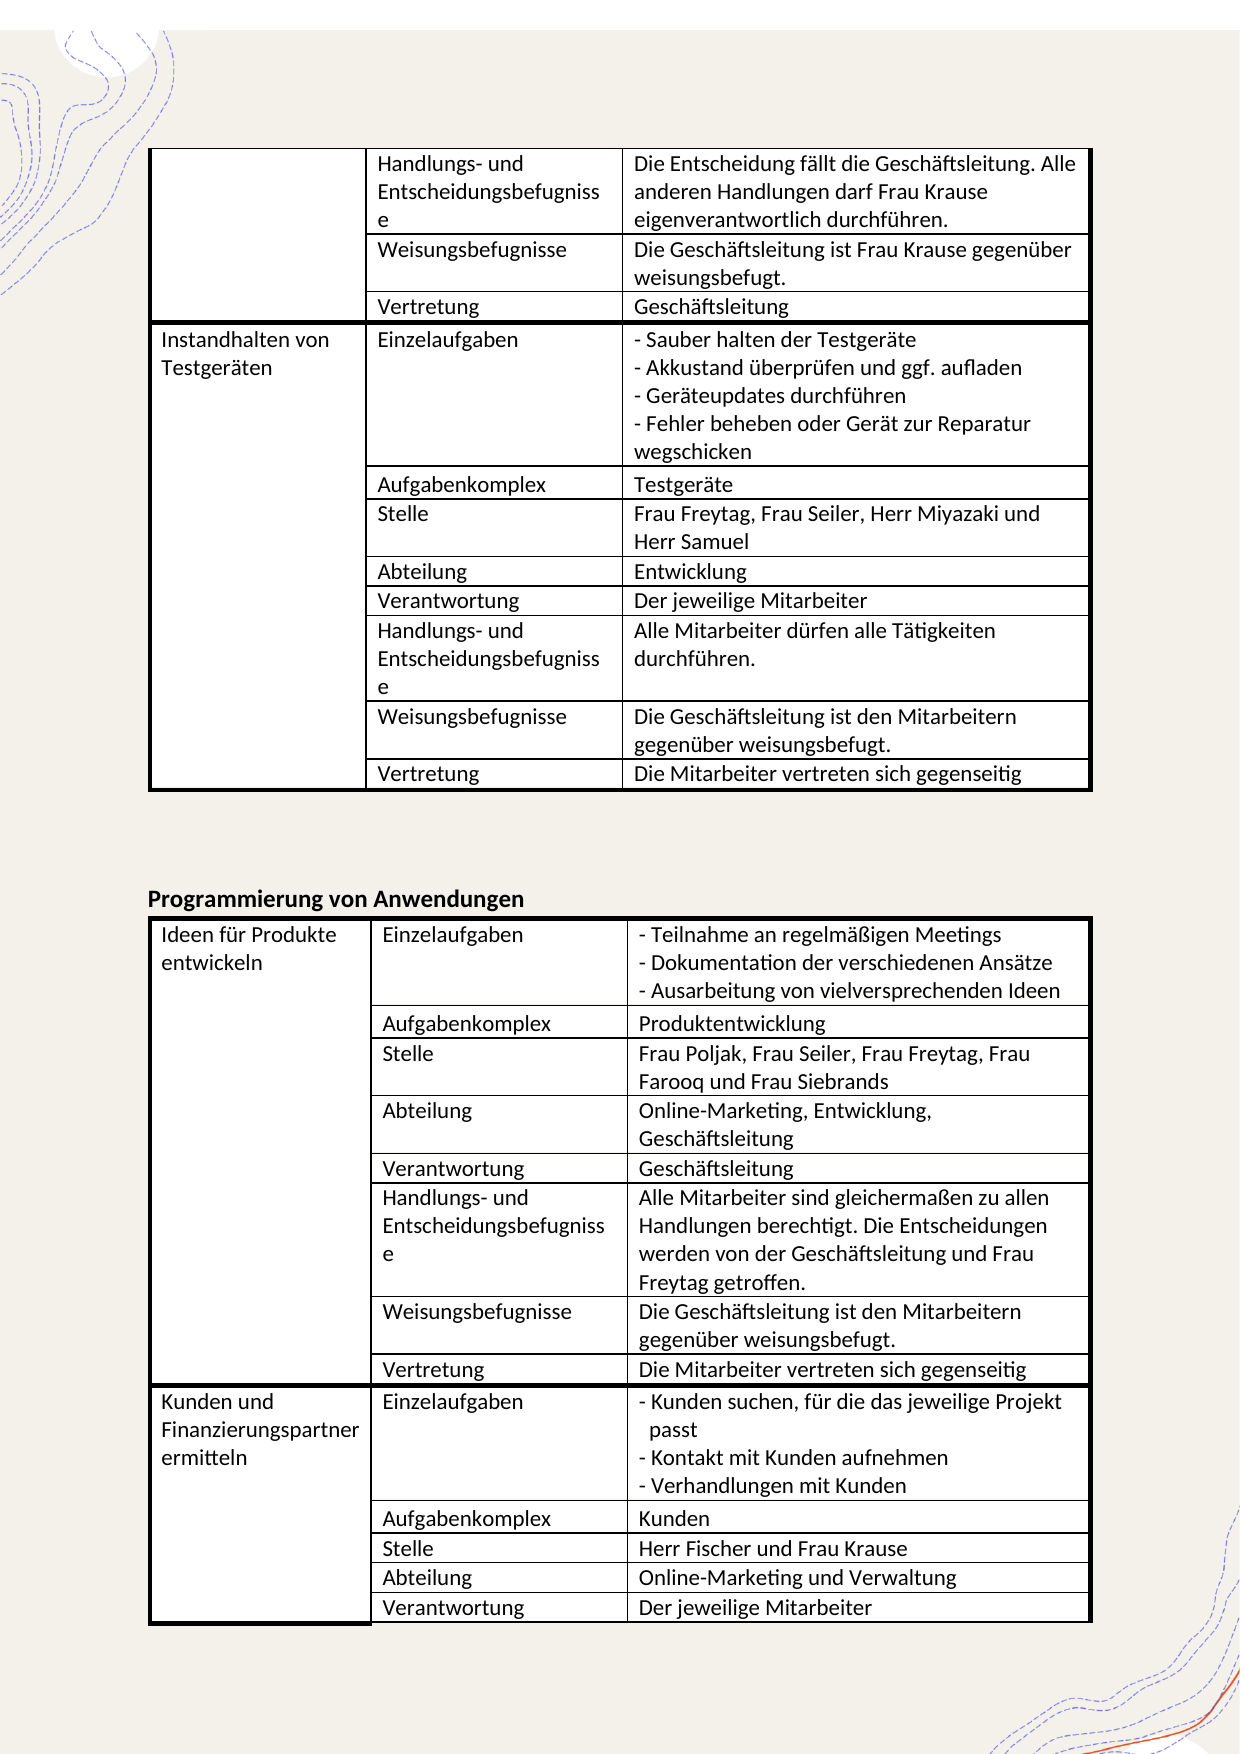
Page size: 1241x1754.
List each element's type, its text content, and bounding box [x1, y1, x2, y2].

table_cell Der jeweilige Mitarbeiter [623, 587, 1088, 615]
table_cell Online-Marketing, Entwicklung, Geschäftsleitung [628, 1096, 1088, 1152]
table_cell Kunden [628, 1501, 1088, 1532]
table_cell Aufgabenkomplex [367, 467, 622, 498]
table_cell Vertretung [372, 1355, 627, 1383]
table_cell Die Mitarbeiter vertreten sich gegenseitig [628, 1355, 1088, 1383]
table_cell Die Geschäftsleitung ist den Mitarbeitern gegenüber weisungsbefugt. [623, 702, 1088, 758]
table_cell Geschäftsleitung [623, 292, 1088, 320]
table_cell Die Geschäftsleitung ist Frau Krause gegenüber weisungsbefugt. [623, 235, 1088, 291]
table_cell Aufgabenkomplex [372, 1501, 627, 1532]
table_header Ideen für Produkte entwickeln [152, 921, 370, 1383]
table_cell Testgeräte [623, 467, 1088, 498]
table_cell Handlungs- und Entscheidungsbefugnisse [372, 1184, 627, 1296]
table_cell Abteilung [372, 1563, 627, 1591]
table_cell Abteilung [367, 557, 622, 585]
table_cell Stelle [367, 500, 622, 556]
table_cell Einzelaufgaben [372, 1388, 627, 1499]
picture [0, 30, 1240, 1754]
table_cell Die Geschäftsleitung ist den Mitarbeitern gegenüber weisungsbefugt. [628, 1297, 1088, 1353]
table_cell Verantwortung [372, 1154, 627, 1182]
table_cell Vertretung [367, 760, 622, 787]
table_header Einzelaufgaben [372, 921, 627, 1004]
table_cell Herr Fischer und Frau Krause [628, 1534, 1088, 1562]
table_cell Stelle [372, 1039, 627, 1095]
table_cell Alle Mitarbeiter sind gleichermaßen zu allen Handlungen berechtigt. Die Entscheidungen werden von der Geschäftsleitung und Frau Freytag getroffen. [628, 1184, 1088, 1296]
table_cell Die Entscheidung fällt die Geschäftsleitung. Alle anderen Handlungen darf Frau Krause eigenverantwortlich durchführen. [623, 149, 1088, 233]
table_cell Frau Freytag, Frau Seiler, Herr Miyazaki und Herr Samuel [623, 500, 1088, 556]
table_cell Online-Marketing und Verwaltung [628, 1563, 1088, 1591]
table_cell Handlungs- und Entscheidungsbefugnisse [367, 616, 622, 700]
table_cell Weisungsbefugnisse [367, 702, 622, 758]
table_cell Frau Poljak, Frau Seiler, Frau Freytag, Frau Farooq und Frau Siebrands [628, 1039, 1088, 1095]
table_cell Weisungsbefugnisse [372, 1297, 627, 1353]
table_cell Entwicklung [623, 557, 1088, 585]
table_cell Alle Mitarbeiter dürfen alle Tätigkeiten durchführen. [623, 616, 1088, 700]
table_header - Teilnahme an regelmäßigen Meetings - Dokumentation der verschiedenen Ansätze - Ausarbeitung von vielversprechenden Ideen [628, 921, 1088, 1004]
table_cell Instandhalten von Testgeräten [152, 325, 365, 787]
subtitle Programmierung von Anwendungen [148, 883, 1093, 913]
table_cell Aufgabenkomplex [372, 1006, 627, 1037]
table_cell Verantwortung [372, 1593, 627, 1621]
table_cell Kunden und Finanzierungspartner ermitteln [152, 1388, 370, 1621]
table_cell Die Mitarbeiter vertreten sich gegenseitig [623, 760, 1088, 787]
table_cell Weisungsbefugnisse [367, 235, 622, 291]
table_cell Stelle [372, 1534, 627, 1562]
table_cell Verantwortung [367, 587, 622, 615]
table_cell Geschäftsleitung [628, 1154, 1088, 1182]
table_cell Der jeweilige Mitarbeiter [628, 1593, 1088, 1621]
table_cell Einzelaufgaben [367, 325, 622, 465]
table_cell Vertretung [367, 292, 622, 320]
table_cell - Kunden suchen, für die das jeweilige Projekt passt - Kontakt mit Kunden aufnehmen - Verhandlungen mit Kunden [628, 1388, 1088, 1499]
table_cell - Sauber halten der Testgeräte - Akkustand überprüfen und ggf. aufladen - Geräteupdates durchführen - Fehler beheben oder Gerät zur Reparatur wegschicken [623, 325, 1088, 465]
table_cell Produktentwicklung [628, 1006, 1088, 1037]
table_cell Abteilung [372, 1096, 627, 1152]
table_cell Handlungs- und Entscheidungsbefugnisse [367, 149, 622, 233]
